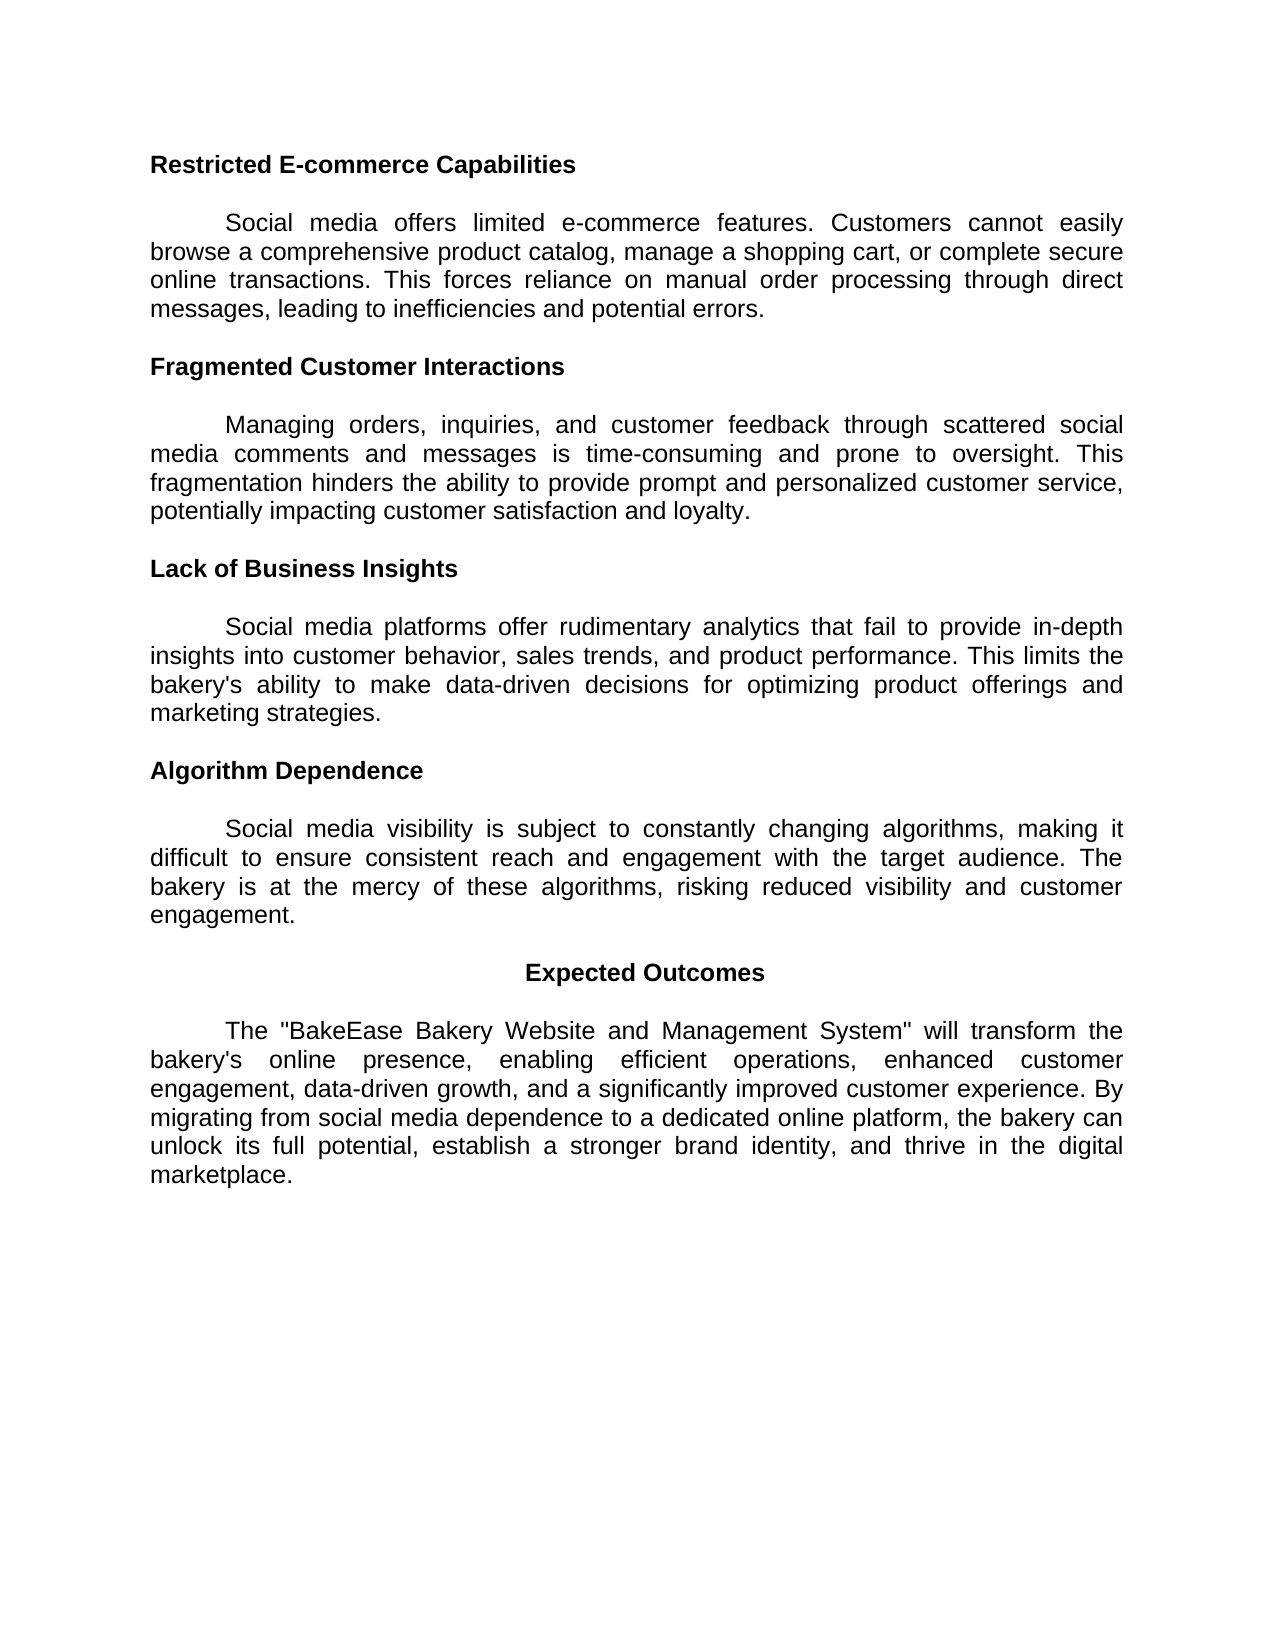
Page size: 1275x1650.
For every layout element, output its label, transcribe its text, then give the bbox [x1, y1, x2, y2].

text Restricted E-commerce Capabilities [150, 150, 1125, 179]
text Expected Outcomes [525, 958, 1125, 987]
text Fragmented Customer Interactions [150, 352, 1125, 381]
text Managing orders, inquiries, and customer feedback through scattered social media comments and messages is time-consuming and prone to oversight. This fragmentation hinders the ability to provide prompt and personalized customer service, potentially impacting customer satisfaction and loyalty. [150, 410, 1125, 525]
text Algorithm Dependence [150, 756, 1125, 785]
text Social media visibility is subject to constantly changing algorithms, making it difficult to ensure consistent reach and engagement with the target audience. The bakery is at the mercy of these algorithms, risking reduced visibility and customer engagement. [150, 814, 1125, 929]
text Social media platforms offer rudimentary analytics that fail to provide in-depth insights into customer behavior, sales trends, and product performance. This limits the bakery's ability to make data-driven decisions for optimizing product offerings and marketing strategies. [150, 612, 1125, 727]
text The "BakeEase Bakery Website and Management System" will transform the bakery's online presence, enabling efficient operations, enhanced customer engagement, data-driven growth, and a significantly improved customer experience. By migrating from social media dependence to a dedicated online platform, the bakery can unlock its full potential, establish a stronger brand identity, and thrive in the digital marketplace. [150, 1016, 1125, 1189]
text Lack of Business Insights [150, 554, 1125, 583]
text Social media offers limited e-commerce features. Customers cannot easily browse a comprehensive product catalog, manage a shopping cart, or complete secure online transactions. This forces reliance on manual order processing through direct messages, leading to inefficiencies and potential errors. [150, 208, 1125, 323]
